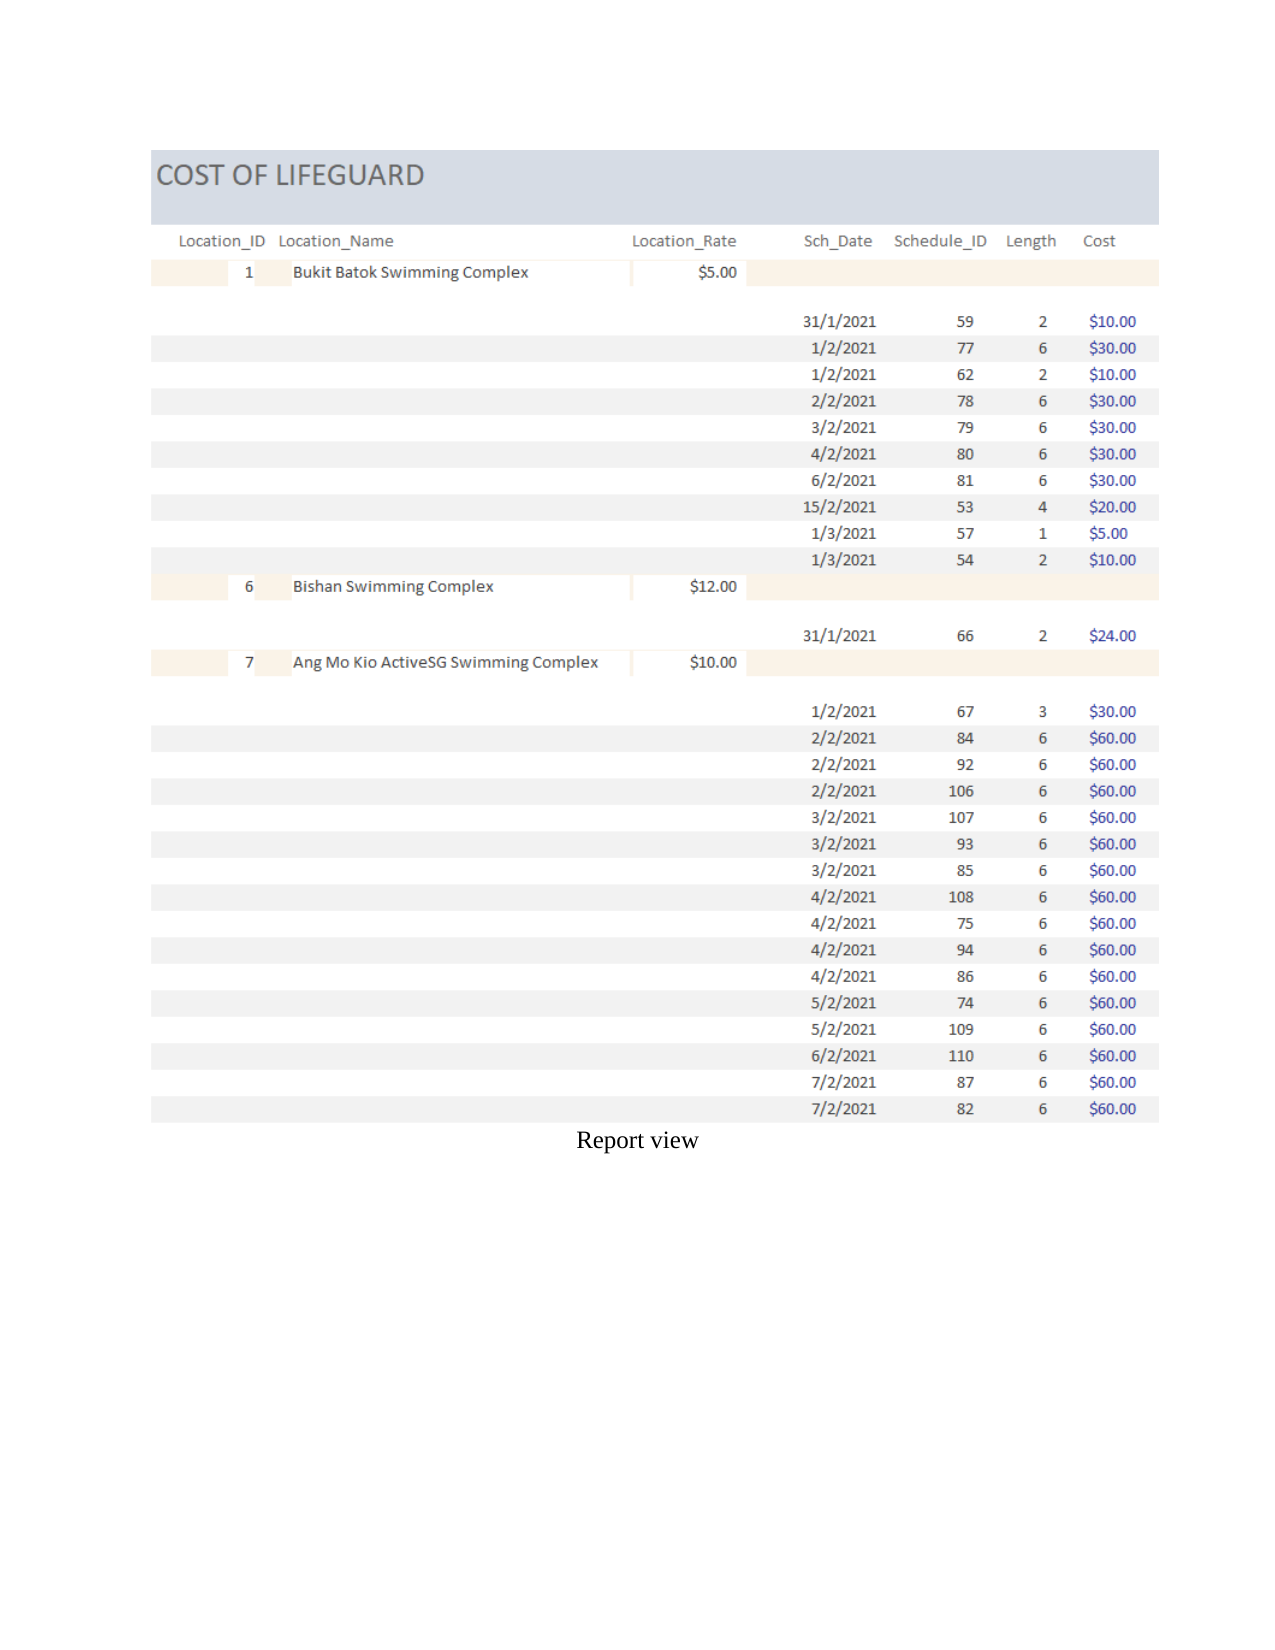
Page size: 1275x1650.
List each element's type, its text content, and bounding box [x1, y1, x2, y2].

picture [150, 150, 1159, 1124]
text Report view [150, 1124, 1125, 1154]
